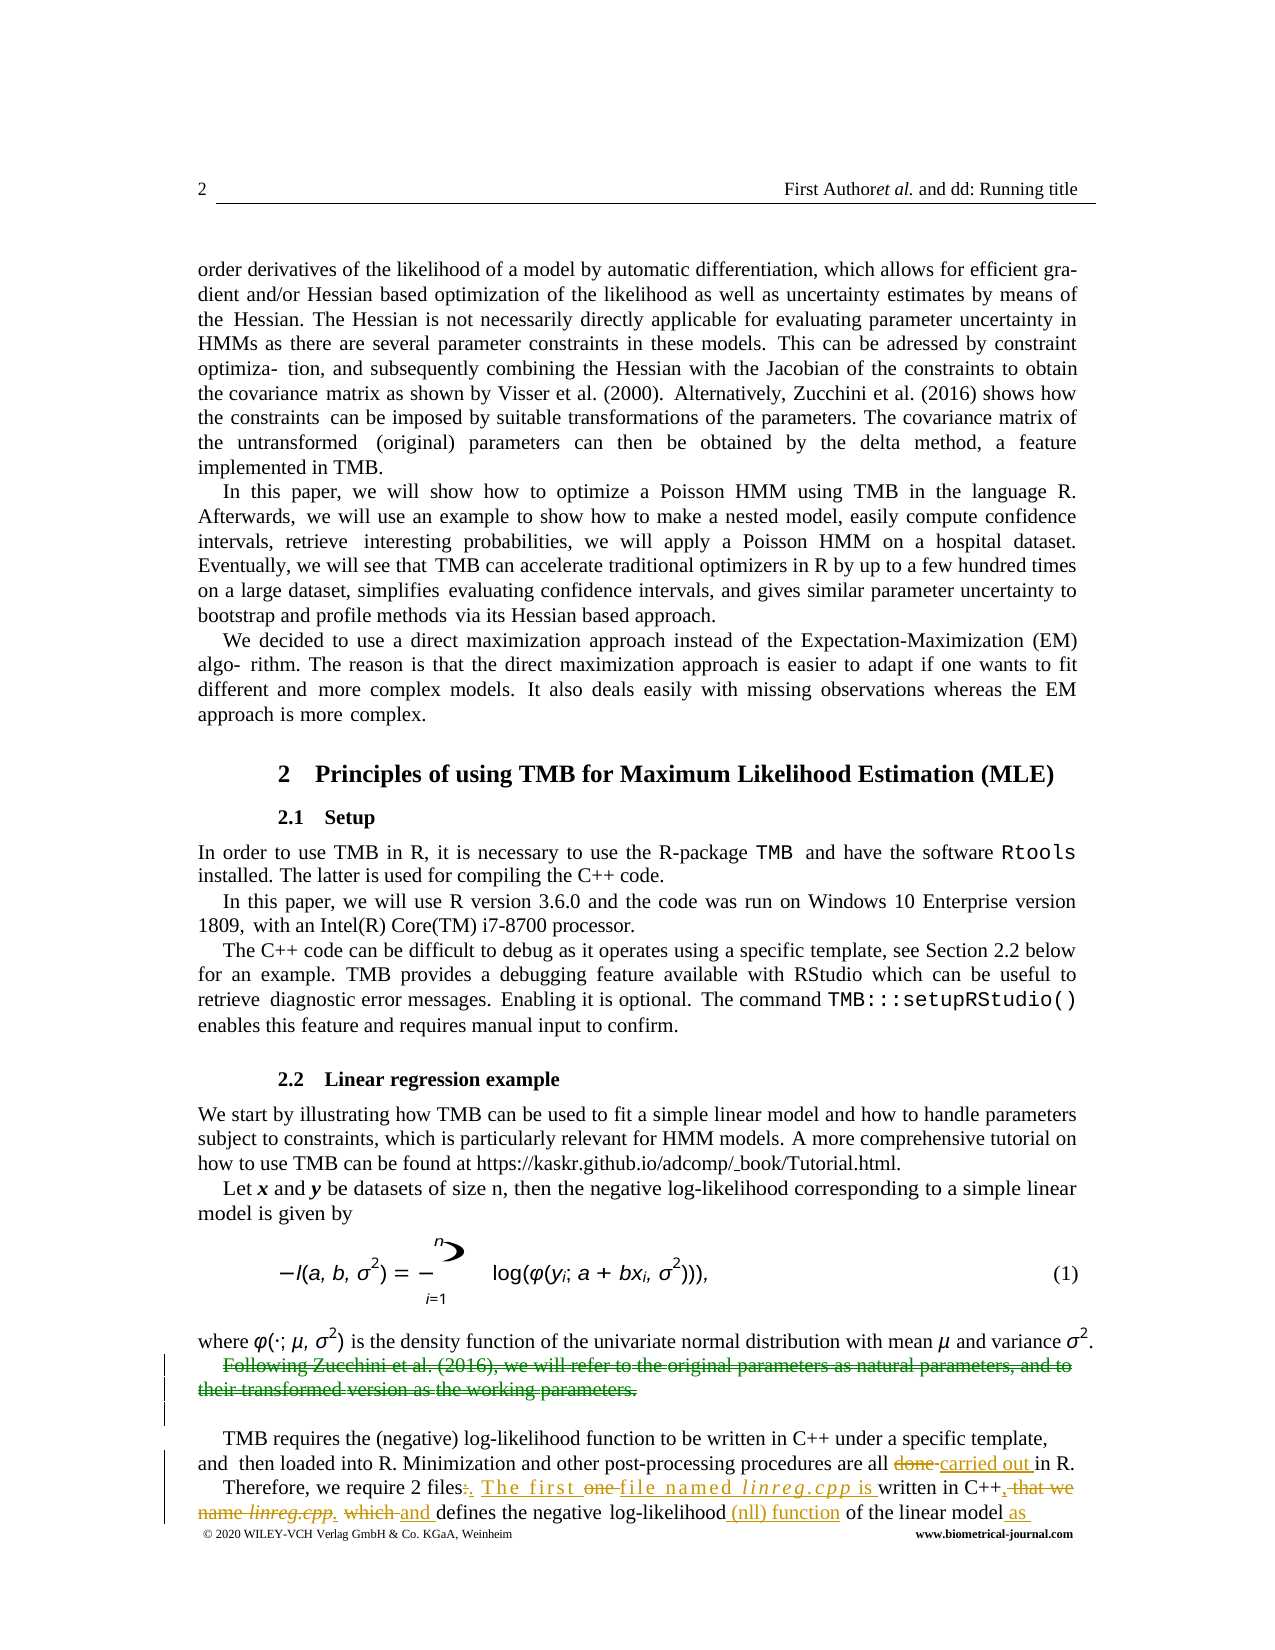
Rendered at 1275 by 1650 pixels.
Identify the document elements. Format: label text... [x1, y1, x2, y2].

text In order to use TMB in R, it is necessary to use the R-package TMB and have the software Rtools [198, 839, 1096, 864]
text We start by illustrating how TMB can be used to fit a simple linear model and how to handle parameters subject to constraints, which is particularly relevant for HMM models. A more comprehensive tutorial on how to use TMB can be found at https://kaskr.github.io/adcomp/ book/Tutorial.html. [198, 1102, 1077, 1175]
text where φ(·; µ, σ2) is the density function of the univariate normal distribution with mean µ and variance σ2. [198, 1324, 1096, 1354]
text In this paper, we will show how to optimize a Poisson HMM using TMB in the language R. Afterwards, we will use an example to show how to make a nested model, easily compute confidence intervals, retrieve interesting probabilities, we will apply a Poisson HMM on a hospital dataset. Eventually, we will see that TMB can accelerate traditional optimizers in R by up to a few hundred times on a large dataset, simplifies evaluating confidence intervals, and gives similar parameter uncertainty to bootstrap and profile methods via its Hessian based approach. [198, 479, 1077, 627]
text order derivatives of the likelihood of a model by automatic differentiation, which allows for efficient gra- dient and/or Hessian based optimization of the likelihood as well as uncertainty estimates by means of the Hessian. The Hessian is not necessarily directly applicable for evaluating parameter uncertainty in HMMs as there are several parameter constraints in these models. This can be adressed by constraint optimiza- tion, and subsequently combining the Hessian with the Jacobian of the constraints to obtain the covariance matrix as shown by Visser et al. (2000). Alternatively, Zucchini et al. (2016) shows how the constraints can be imposed by suitable transformations of the parameters. The covariance matrix of the untransformed (original) parameters can then be obtained by the delta method, a feature implemented in TMB. [198, 257, 1077, 479]
subtitle Setup [278, 804, 1096, 829]
text 2 First Authoret al. and dd: Running title [198, 178, 1096, 199]
subtitle Linear regression example [278, 1067, 1096, 1091]
text TMB requires the (negative) log-likelihood function to be written in C++ under a specific template, and then loaded into R. Minimization and other post-processing procedures are all in R. [198, 1426, 1077, 1474]
text Let x and y be datasets of size n, then the negative log-likelihood corresponding to a simple linear model is given by [198, 1176, 1077, 1224]
text i=1 [426, 1289, 1096, 1309]
subtitle Principles of using TMB for Maximum Likelihood Estimation (MLE) [278, 759, 1096, 788]
text We decided to use a direct maximization approach instead of the Expectation-Maximization (EM) algo- rithm. The reason is that the direct maximization approach is easier to adapt if one wants to fit different and more complex models. It also deals easily with missing observations whereas the EM approach is more complex. [198, 627, 1077, 726]
text installed. The latter is used for compiling the C++ code. [198, 864, 1096, 888]
text In this paper, we will use R version 3.6.0 and the code was run on Windows 10 Enterprise version 1809, with an Intel(R) Core(TM) i7-8700 processor. [198, 889, 1077, 937]
text The C++ code can be difficult to debug as it operates using a specific template, see Section 2.2 below for an example. TMB provides a debugging feature available with RStudio which can be useful to retrieve diagnostic error messages. Enabling it is optional. The command TMB:::setupRStudio() enables this feature and requires manual input to confirm. [198, 938, 1077, 1037]
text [198, 1475, 1077, 1524]
text −l(a, b, σ2) = − ) log(φ(yi; a + bxi, σ2))), (1) [278, 1248, 1096, 1288]
